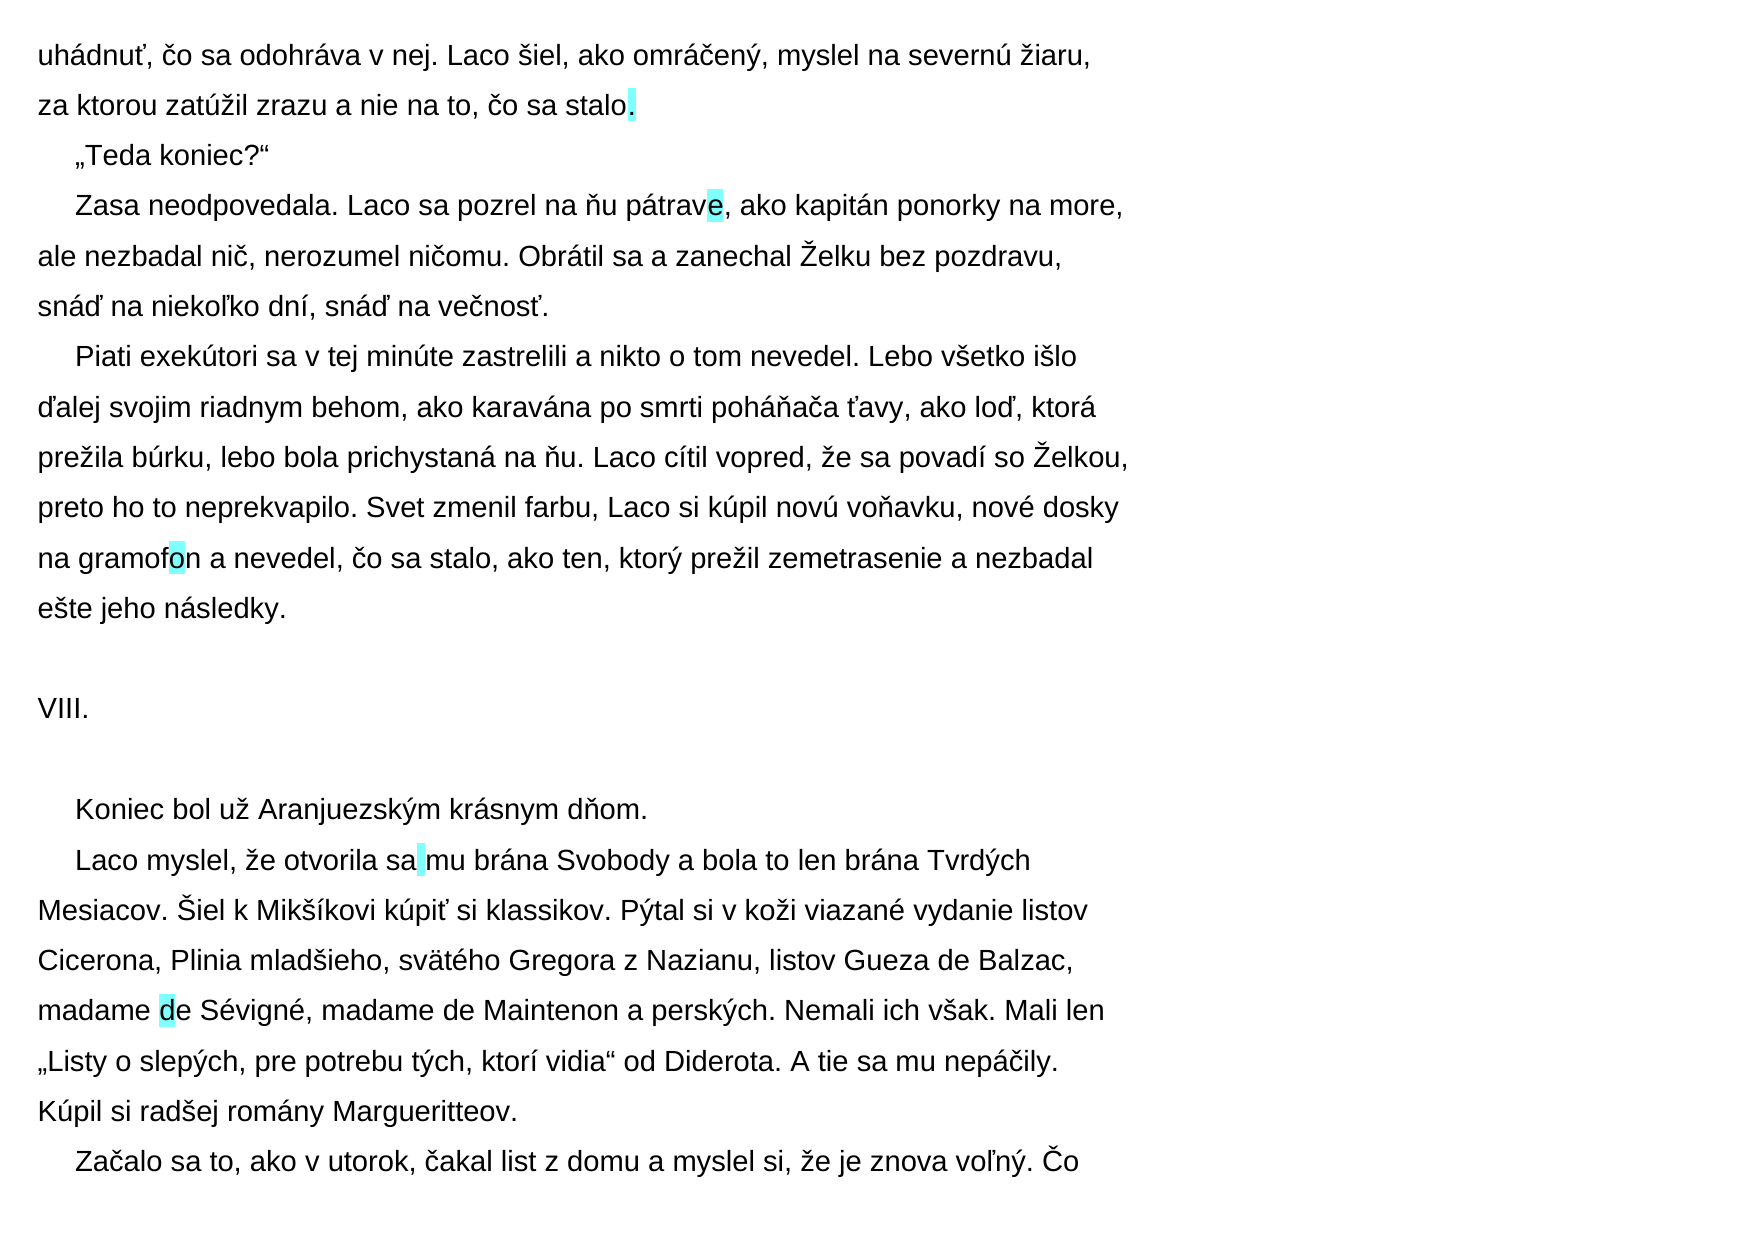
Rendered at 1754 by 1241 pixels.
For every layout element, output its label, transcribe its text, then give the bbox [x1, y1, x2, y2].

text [37, 1144, 1131, 1178]
text VIII. [37, 692, 1131, 725]
text Koniec bol už Aranjuezským krásnym dňom. [37, 792, 1131, 826]
text Laco myslel, že otvorila sa mu brána Svobody a bola to len brána Tvrdých Mesiacov. Šiel k Mikšíkovi kúpiť si klassikov. Pýtal si v koži viazané vydanie listov Cicerona, Plinia mladšieho, svätého Gregora z Nazianu, listov Gueza de Balzac, madame de Sévigné, madame de Maintenon a perských. Nemali ich však. Mali len „Listy o slepých, pre potrebu tých, ktorí vidia“ od Diderota. A tie sa mu nepáčily. Kúpil si radšej romány Margueritteov. [37, 842, 1131, 1128]
text Piati exekútori sa v tej minúte zastrelili a nikto o tom nevedel. Lebo všetko išlo ďalej svojim riadnym behom, ako karavána po smrti poháňača ťavy, ako loď, ktorá prežila búrku, lebo bola prichystaná na ňu. Laco cítil vopred, že sa povadí so Želkou, preto ho to neprekvapilo. Svet zmenil farbu, Laco si kúpil novú voňavku, nové dosky na gramofon a nevedel, čo sa stalo, ako ten, ktorý prežil zemetrasenie a nezbadal ešte jeho následky. [37, 339, 1131, 624]
text Zasa neodpovedala. Laco sa pozrel na ňu pátrave, ako kapitán ponorky na more, ale nezbadal nič, nerozumel ničomu. Obrátil sa a zanechal Želku bez pozdravu, snáď na niekoľko dní, snáď na večnosť. [37, 188, 1131, 323]
text „Teda koniec?“ [37, 138, 1131, 172]
